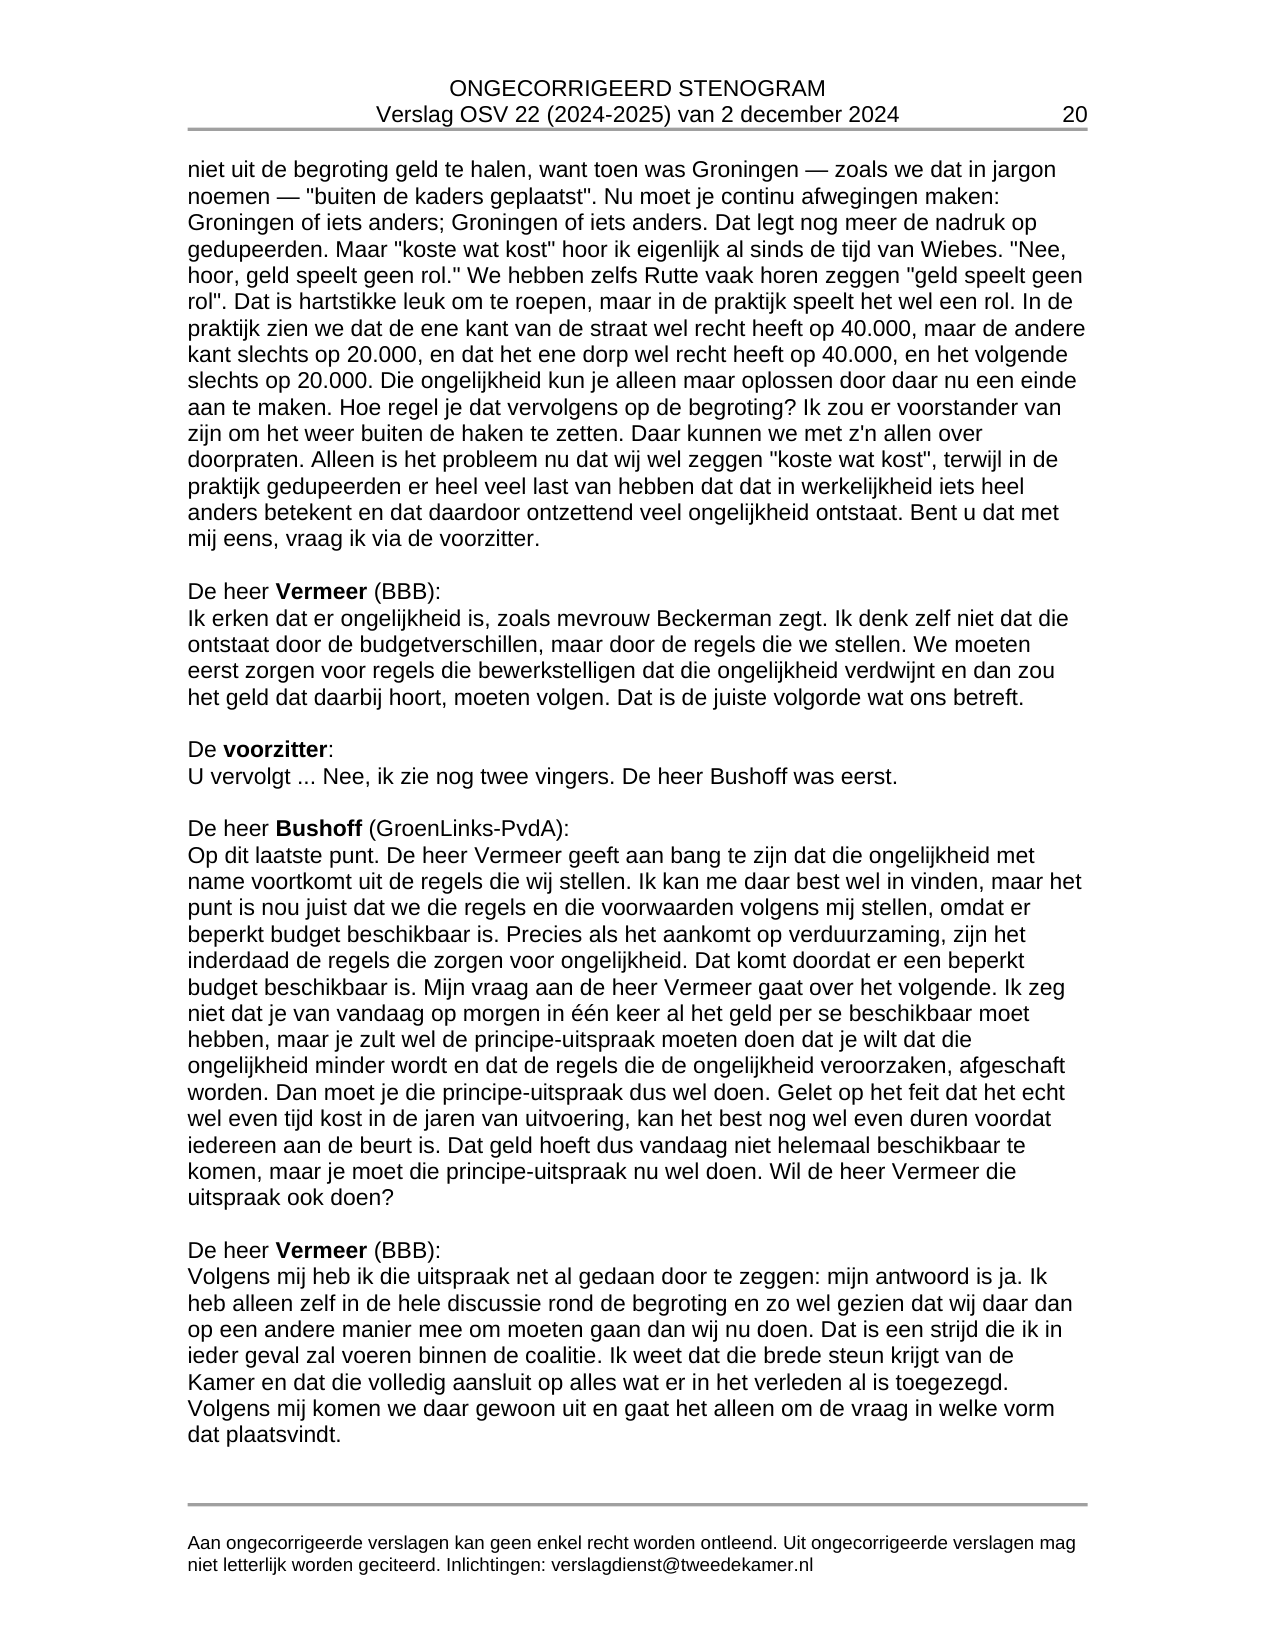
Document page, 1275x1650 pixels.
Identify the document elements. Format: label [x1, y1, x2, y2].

text [187, 156, 1087, 1474]
